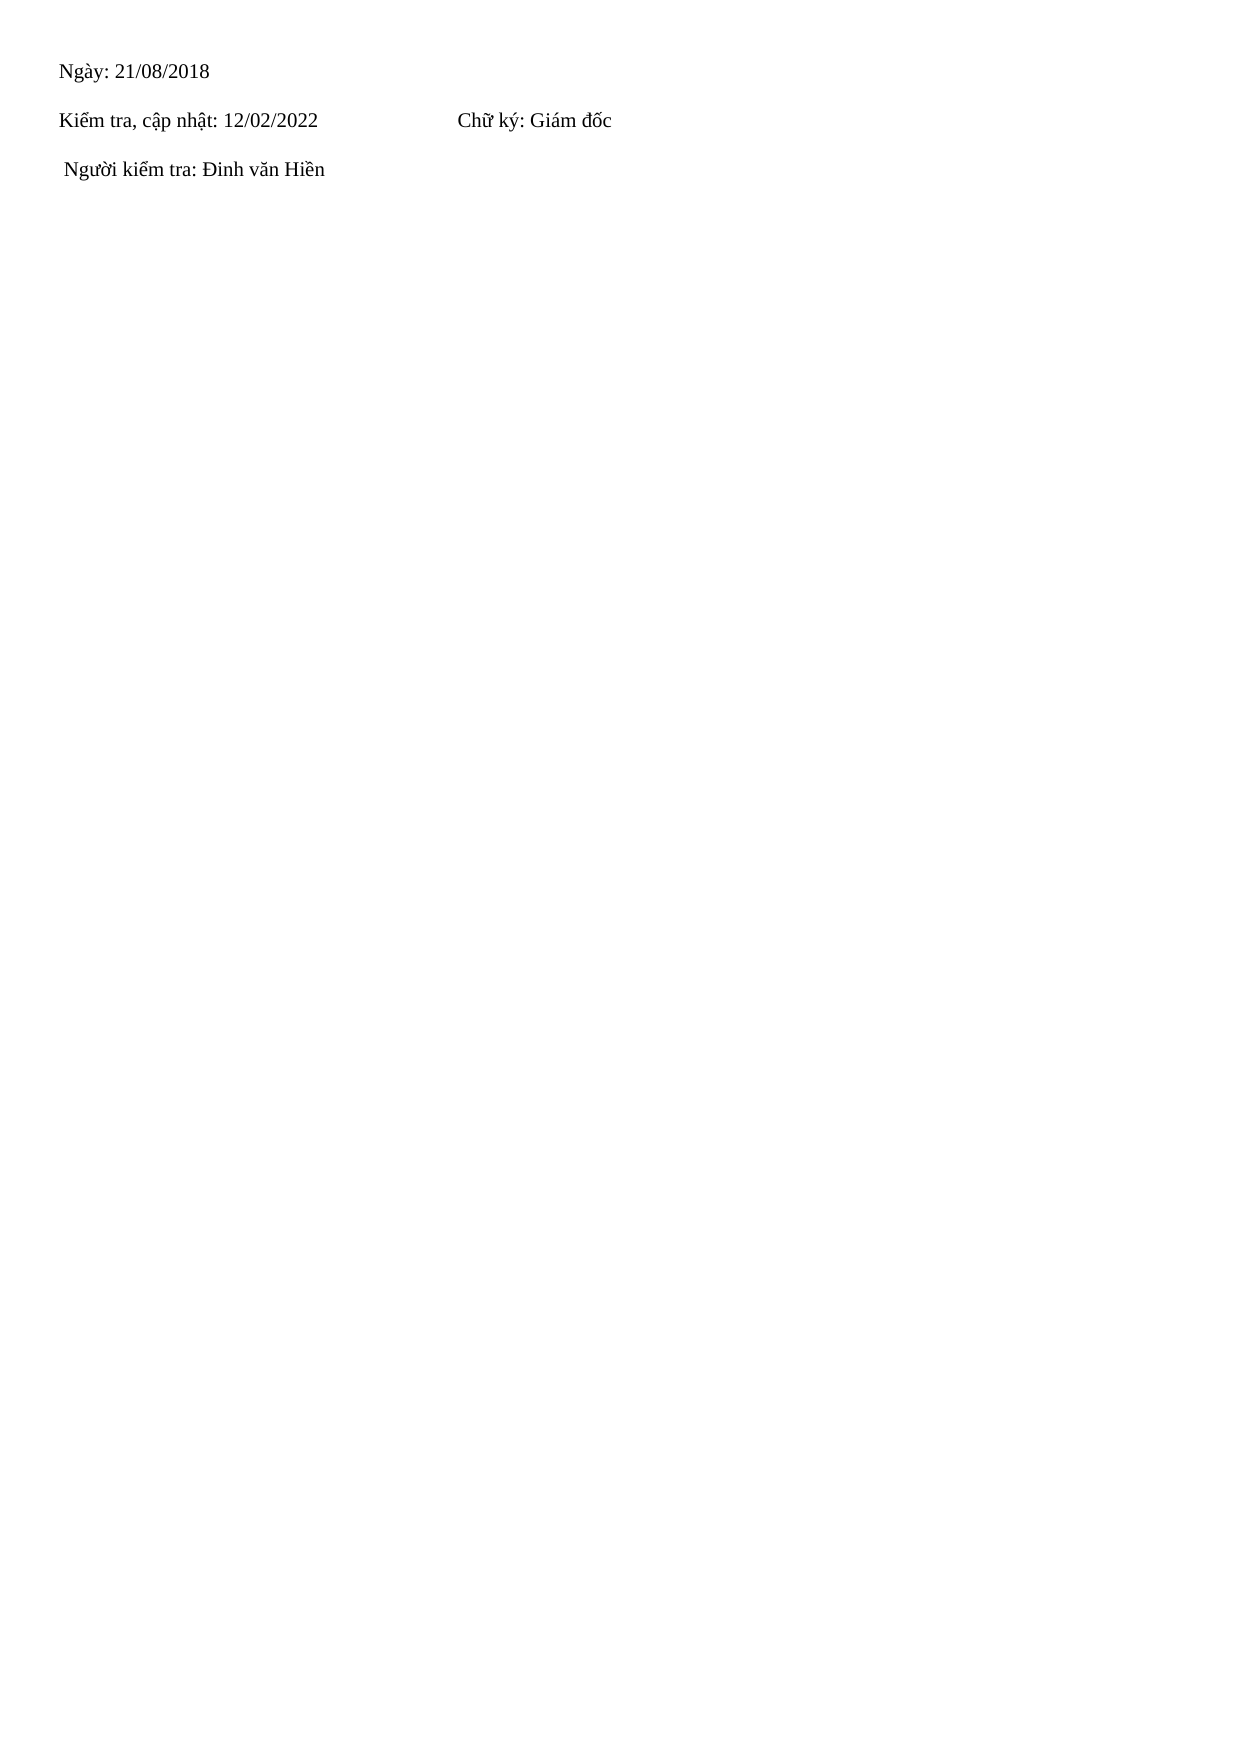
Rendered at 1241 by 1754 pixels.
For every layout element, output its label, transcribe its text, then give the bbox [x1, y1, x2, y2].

text Kiểm tra, cập nhật: 12/02/2022 Chữ ký: Giám đốc [58, 108, 1182, 132]
text Ngày: 21/08/2018 [58, 58, 1182, 83]
text Người kiểm tra: Đinh văn Hiền [58, 157, 1182, 181]
